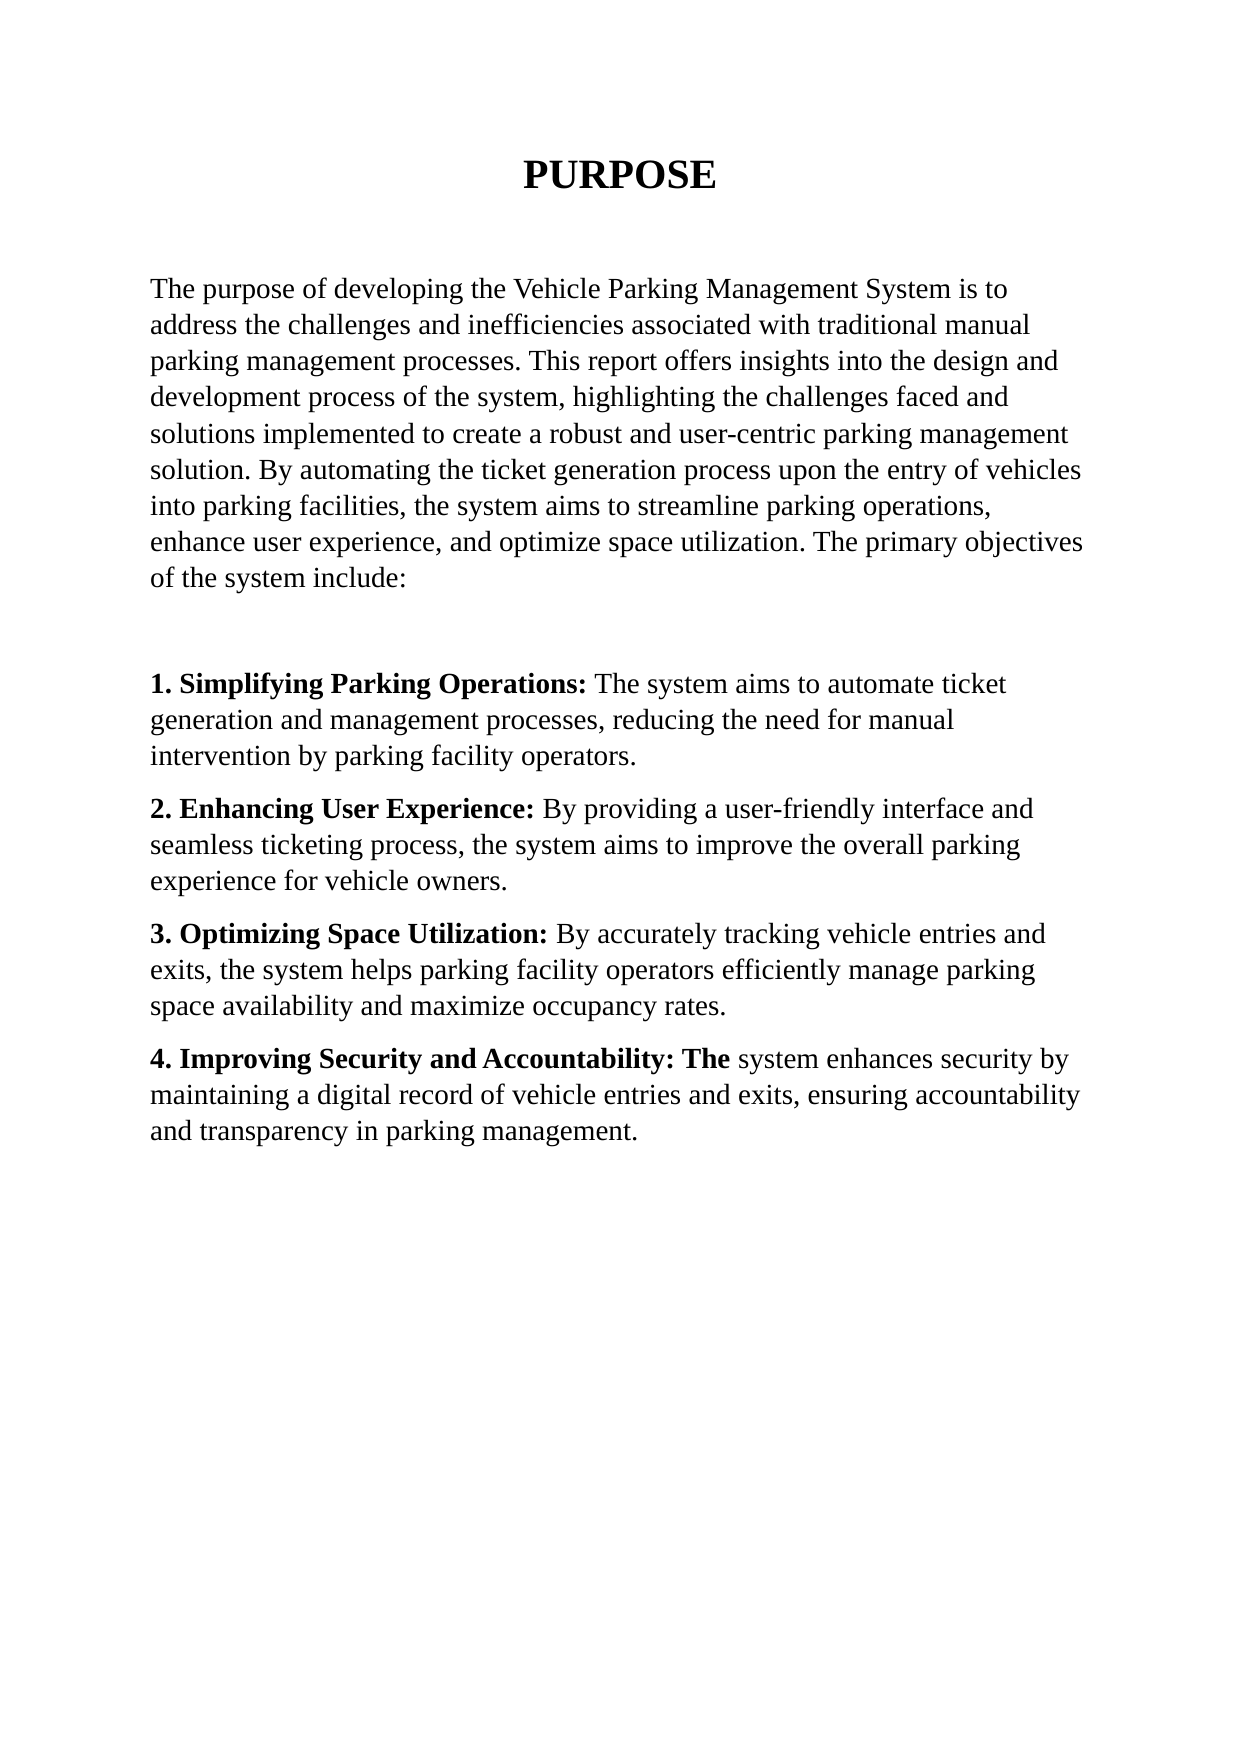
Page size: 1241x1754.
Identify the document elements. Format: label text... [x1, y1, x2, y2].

text 2. Enhancing User Experience: By providing a user-friendly interface and seamless ticketing process, the system aims to improve the overall parking experience for vehicle owners. [150, 791, 1090, 897]
text 1. Simplifying Parking Operations: The system aims to automate ticket generation and management processes, reducing the need for manual intervention by parking facility operators. [150, 666, 1090, 772]
text 4. Improving Security and Accountability: The system enhances security by maintaining a digital record of vehicle entries and exits, ensuring accountability and transparency in parking management. [150, 1041, 1090, 1147]
text The purpose of developing the Vehicle Parking Management System is to address the challenges and inefficiencies associated with traditional manual parking management processes. This report offers insights into the design and development process of the system, highlighting the challenges faced and solutions implemented to create a robust and user-centric parking management solution. By automating the ticket generation process upon the entry of vehicles into parking facilities, the system aims to streamline parking operations, enhance user experience, and optimize space utilization. The primary objectives of the system include: [150, 271, 1090, 594]
text 3. Optimizing Space Utilization: By accurately tracking vehicle entries and exits, the system helps parking facility operators efficiently manage parking space availability and maximize occupancy rates. [150, 916, 1090, 1022]
text PURPOSE [150, 150, 1090, 198]
